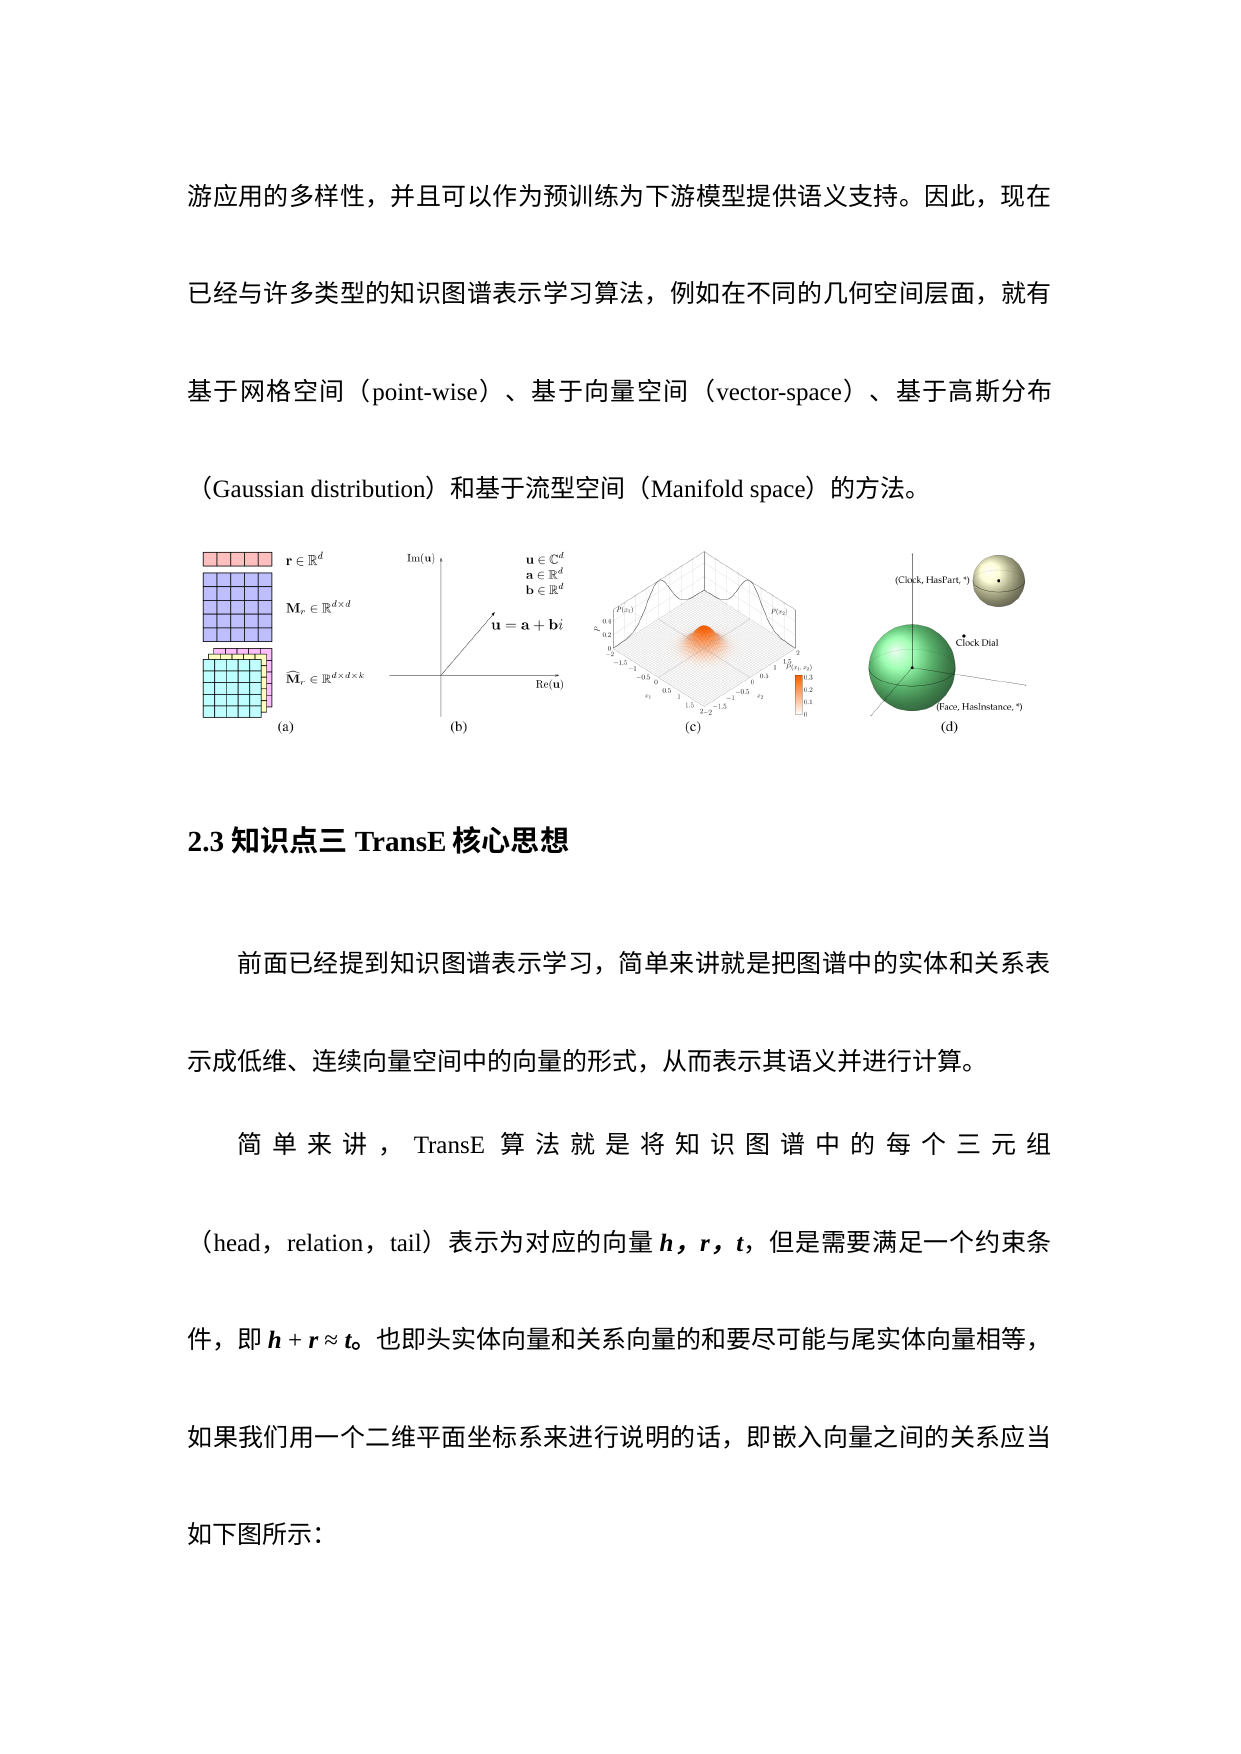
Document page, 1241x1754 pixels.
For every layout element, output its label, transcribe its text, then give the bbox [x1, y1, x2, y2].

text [187, 162, 1053, 519]
picture [187, 537, 1053, 744]
subtitle 2.3 知识点三 TransE核心思想 [187, 807, 1053, 872]
text 简单来讲，TransE算法就是将知识图谱中的每个三元组（head，relation，tail）表示为对应的向量h，r，t，但是需要满足一个约束条件，即h + r ≈ t。也即头实体向量和关系向量的和要尽可能与尾实体向量相等，如果我们用一个二维平面坐标系来进行说明的话，即嵌入向量之间的关系应当如下图所示： [187, 1110, 1053, 1565]
text 前面已经提到知识图谱表示学习，简单来讲就是把图谱中的实体和关系表示成低维、连续向量空间中的向量的形式，从而表示其语义并进行计算。 [187, 929, 1053, 1092]
